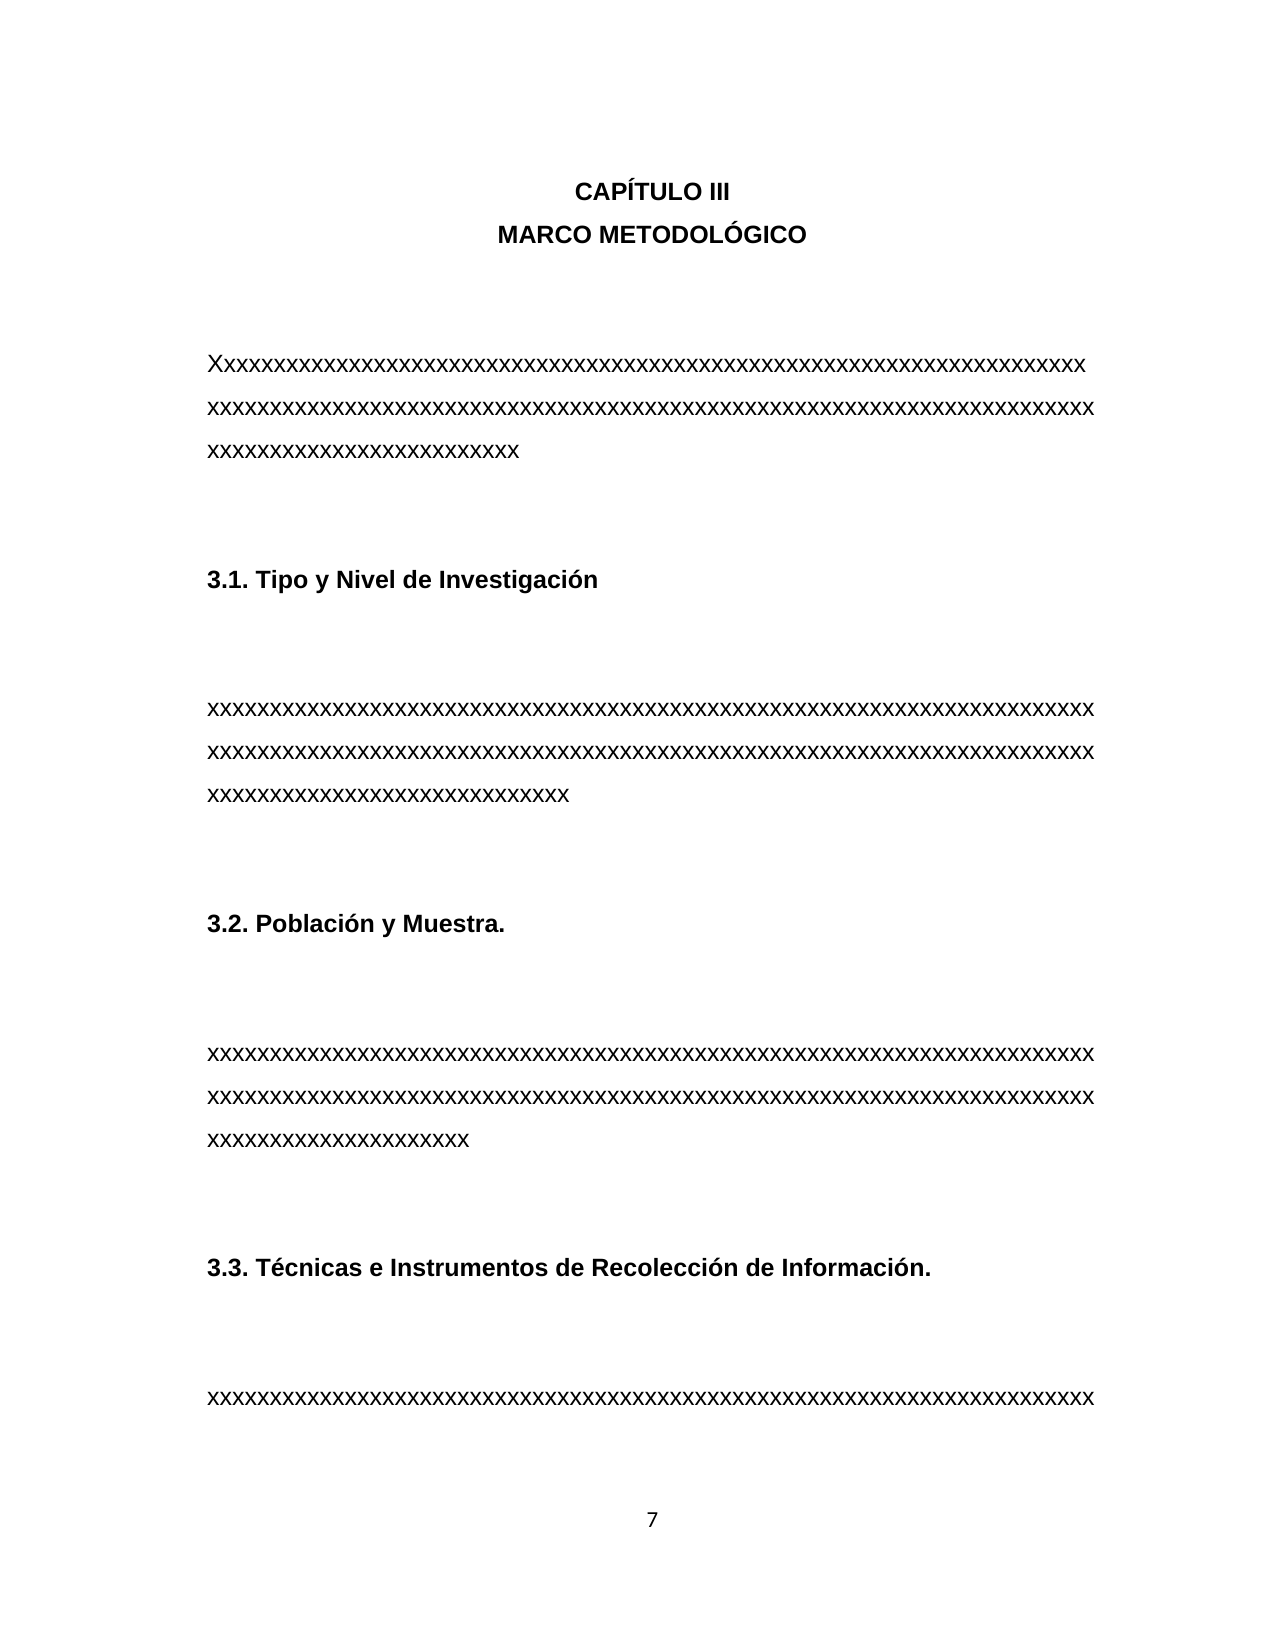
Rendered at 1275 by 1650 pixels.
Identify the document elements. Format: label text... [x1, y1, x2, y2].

text xxxxxxxxxxxxxxxxxxxxxxxxxxxxxxxxxxxxxxxxxxxxxxxxxxxxxxxxxxxxxxxxxxxxxxxxxxxxxxxxxxxxxxxxxxxxxxxxxxxxxxxxxxxxxxxxxxxxxxxxxxxxxxxxxxxxxxxxxxxxxxxxxxxxxxxxxxxxxxxxxxxxxxxxxxx [207, 651, 1098, 808]
text xxxxxxxxxxxxxxxxxxxxxxxxxxxxxxxxxxxxxxxxxxxxxxxxxxxxxxxxxxxxxxxxxxxxxxxxxxxxxxxxxxxxxxxxxxxxxxxxxxxxxxxxxxxxxxxxxxxxxxxxxxxxxxxxxxxxxxxxxxxxxxxxxxxxxxxxxxxxxxxxxxx [207, 995, 1098, 1152]
text MARCO METODOLÓGICO [207, 220, 1098, 249]
text 3.2. Población y Muestra. [207, 909, 1098, 938]
text CAPÍTULO III [207, 177, 1098, 206]
text Xxxxxxxxxxxxxxxxxxxxxxxxxxxxxxxxxxxxxxxxxxxxxxxxxxxxxxxxxxxxxxxxxxxxxxxxxxxxxxxxxxxxxxxxxxxxxxxxxxxxxxxxxxxxxxxxxxxxxxxxxxxxxxxxxxxxxxxxxxxxxxxxxxxxxxxxxxxxxxxxxxxxxx [207, 307, 1098, 464]
text 3.3. Técnicas e Instrumentos de Recolección de Información. [207, 1253, 1098, 1282]
text 3.1. Tipo y Nivel de Investigación [207, 564, 1098, 593]
